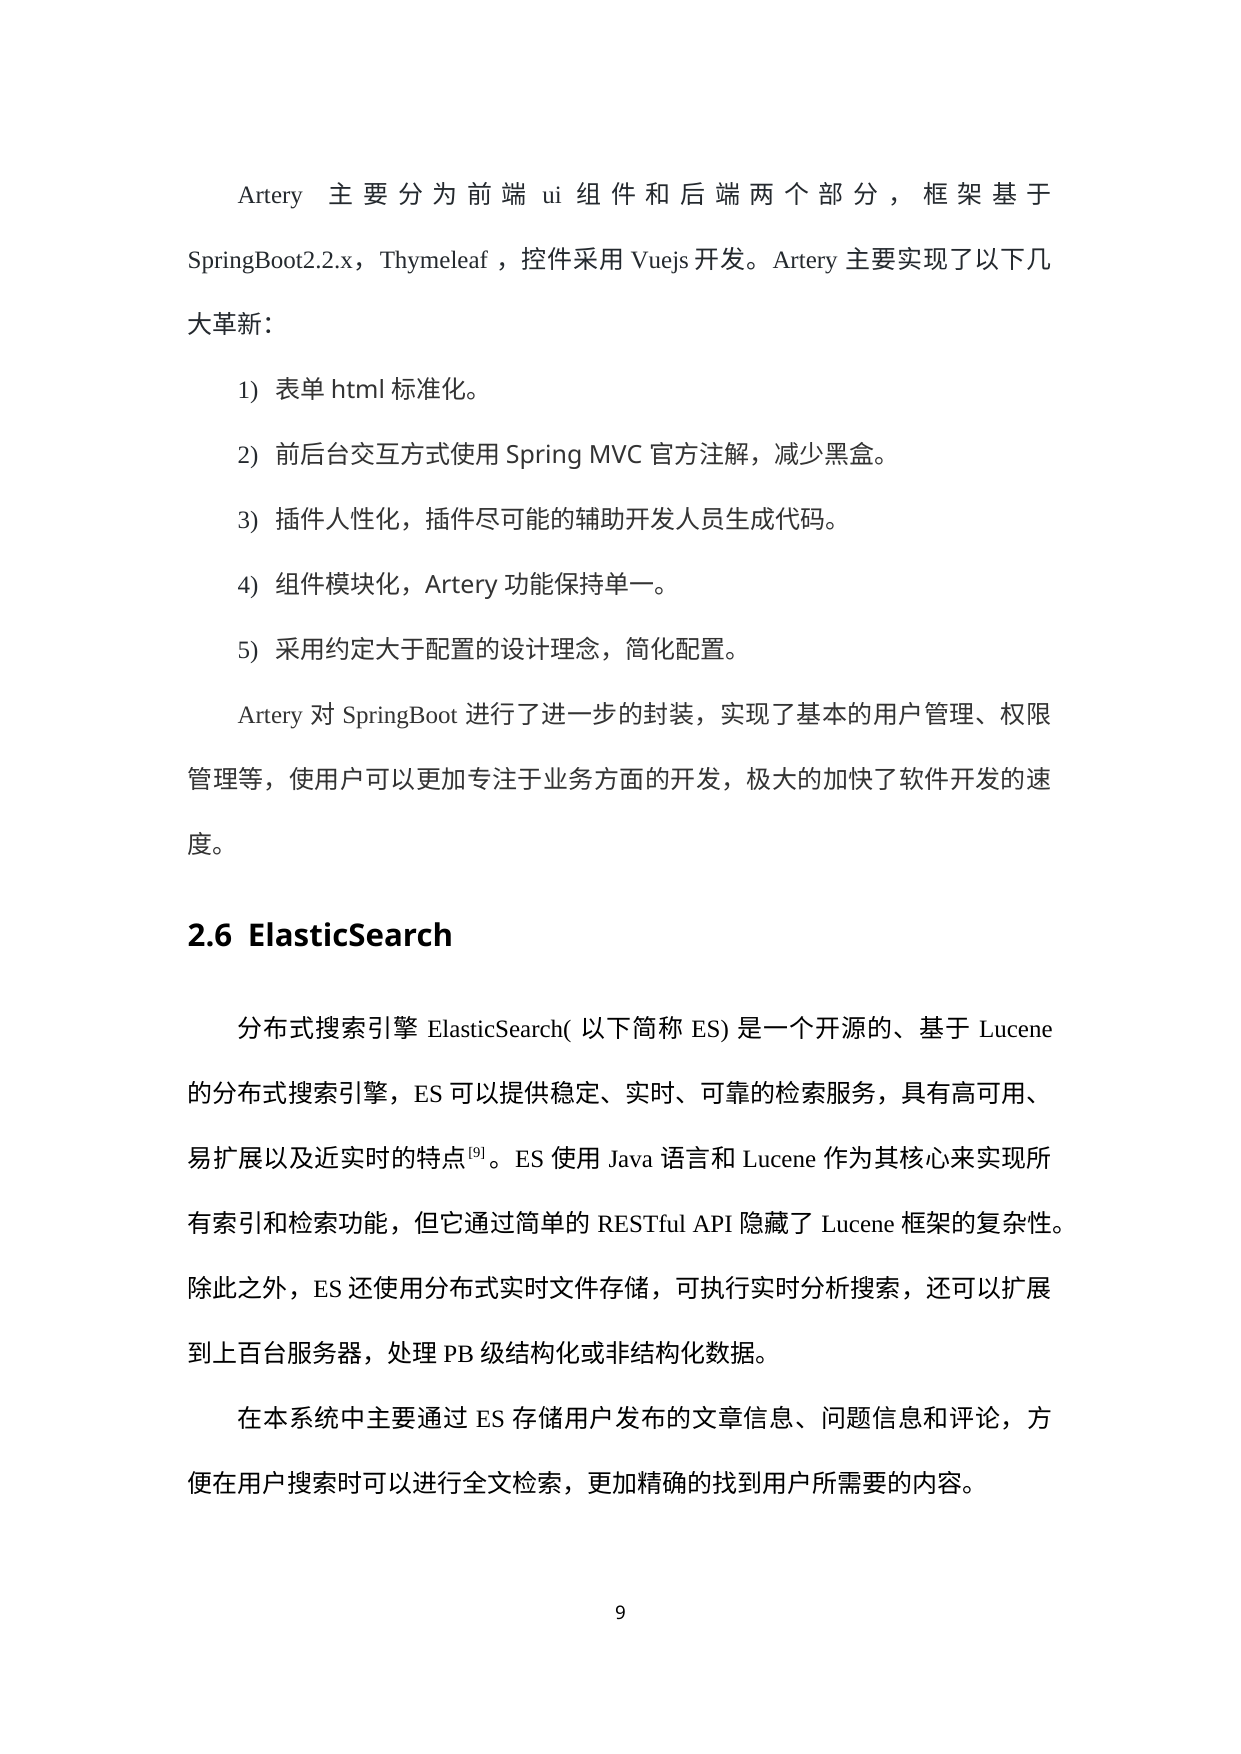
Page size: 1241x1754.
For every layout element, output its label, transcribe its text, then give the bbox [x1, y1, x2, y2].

text 分布式搜索引擎 ElasticSearch( 以下简称 ES) 是一个开源的、基于 Lucene 的分布式搜索引擎，ES 可以提供稳定、实时、可靠的检索服务，具有高可用、易扩展以及近实时的特点[9] 。ES 使用 Java 语言和 Lucene 作为其核心来实现所有索引和检索功能，但它通过简单的 RESTful API 隐藏了 Lucene 框架的复杂性。除此之外，ES 还使用分布式实时文件存储，可执行实时分析搜索，还可以扩展到上百台服务器，处理 PB 级结构化或非结构化数据。 [187, 994, 1053, 1384]
text ElasticSearch [187, 902, 1053, 967]
text 在本系统中主要通过 ES 存储用户发布的文章信息、问题信息和评论，方便在用户搜索时可以进行全文检索，更加精确的找到用户所需要的内容。 [187, 1384, 1053, 1514]
list 表单 html 标准化。 [237, 355, 1053, 420]
list 采用约定大于配置的设计理念，简化配置。 [237, 615, 1053, 680]
list 前后台交互方式使用 Spring MVC 官方注解，减少黑盒。 [237, 420, 1053, 485]
list 组件模块化，Artery 功能保持单一。 [237, 550, 1053, 615]
list 插件人性化，插件尽可能的辅助开发人员生成代码。 [237, 485, 1053, 550]
text Artery 对 SpringBoot 进行了进一步的封装，实现了基本的用户管理、权限管理等，使用户可以更加专注于业务方面的开发，极大的加快了软件开发的速度。 [187, 680, 1053, 875]
text Artery 主要分为前端ui组件和后端两个部分，框架基于 SpringBoot2.2.x，Thymeleaf ，控件采用Vuejs开发。Artery 主要实现了以下几大革新： [187, 160, 1053, 355]
